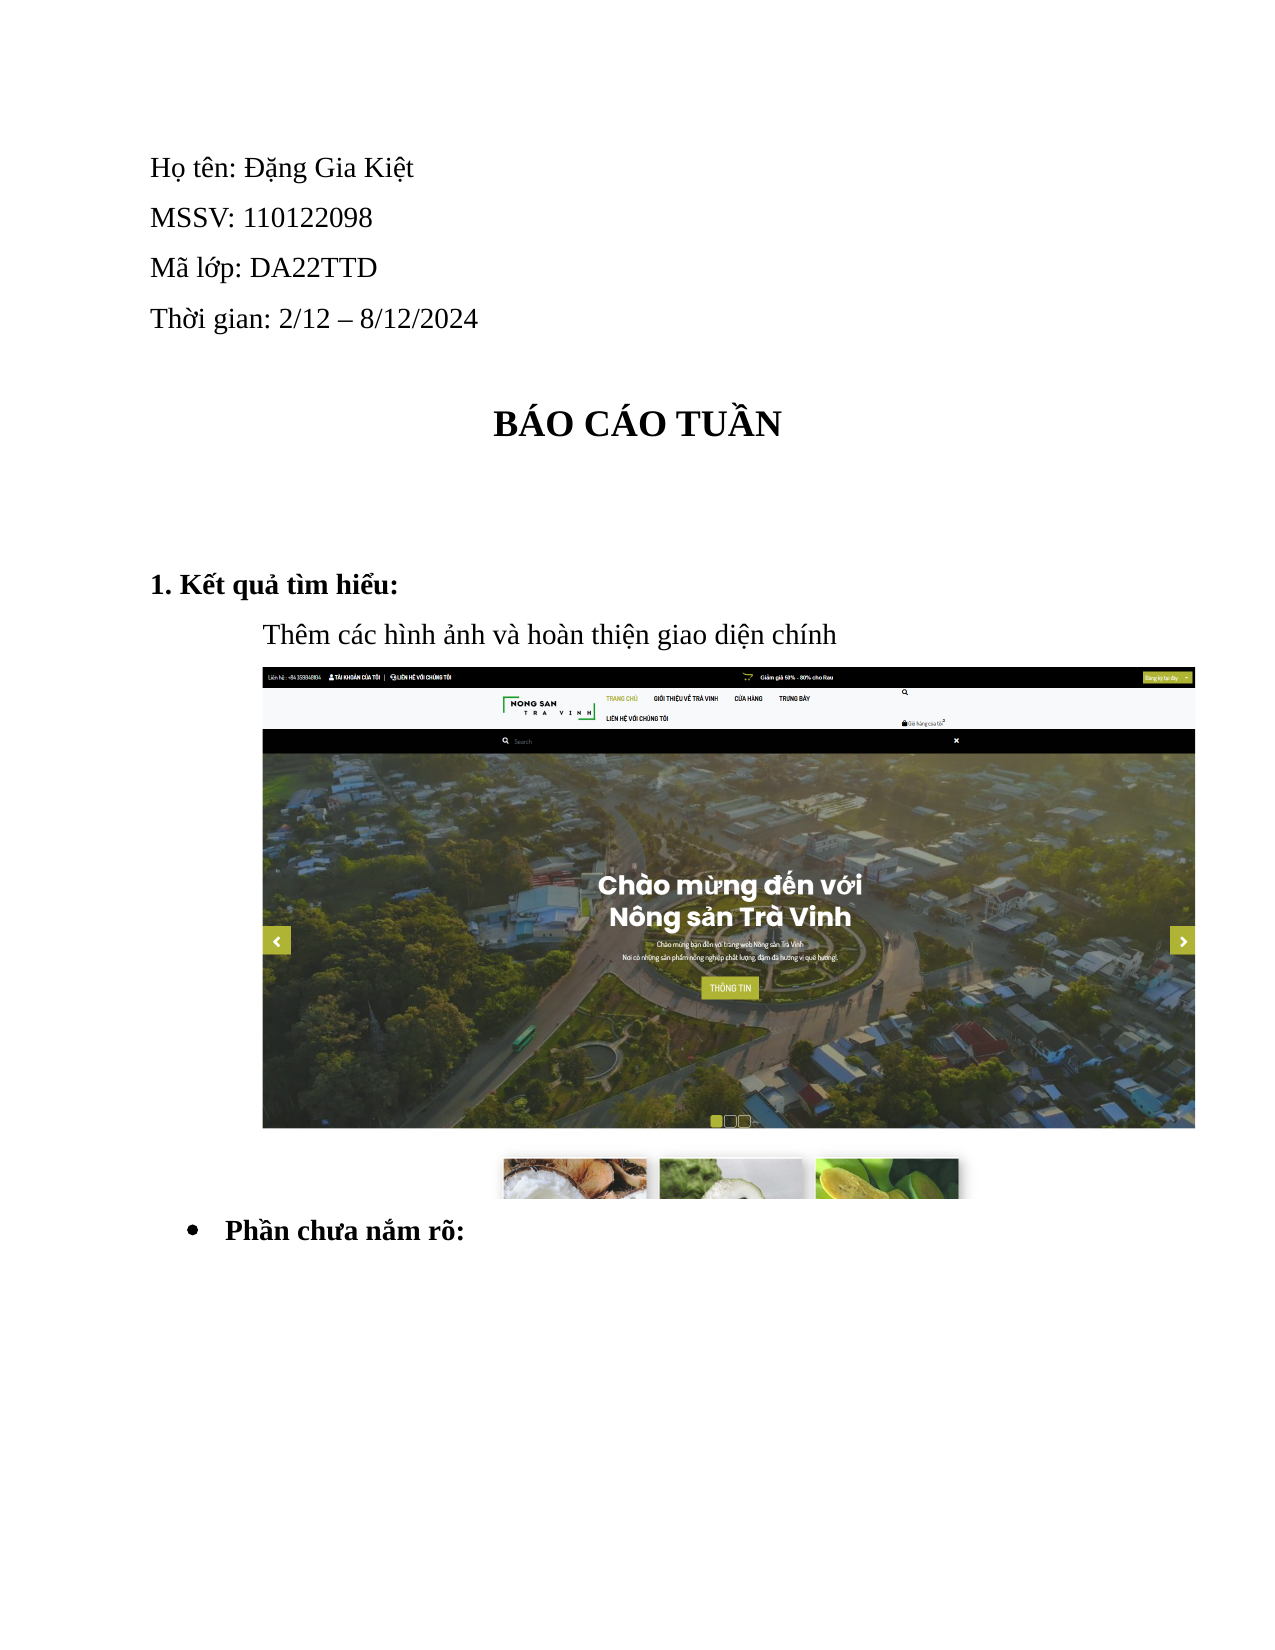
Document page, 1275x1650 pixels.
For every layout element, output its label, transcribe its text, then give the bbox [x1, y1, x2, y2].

picture [262, 667, 1196, 1199]
text Họ tên: Đặng Gia Kiệt [150, 150, 1125, 183]
text Thời gian: 2/12 – 8/12/2024 [150, 301, 1125, 334]
list Kết quả tìm hiểu: [150, 567, 1125, 600]
text BÁO CÁO TUẦN [150, 402, 1125, 445]
list Thêm các hình ảnh và hoàn thiện giao diện chính [262, 617, 1125, 651]
text MSSV: 110122098 [150, 200, 1125, 234]
text Mã lớp: DA22TTD [150, 251, 1125, 284]
list Phần chưa nắm rõ: [187, 1213, 1125, 1247]
